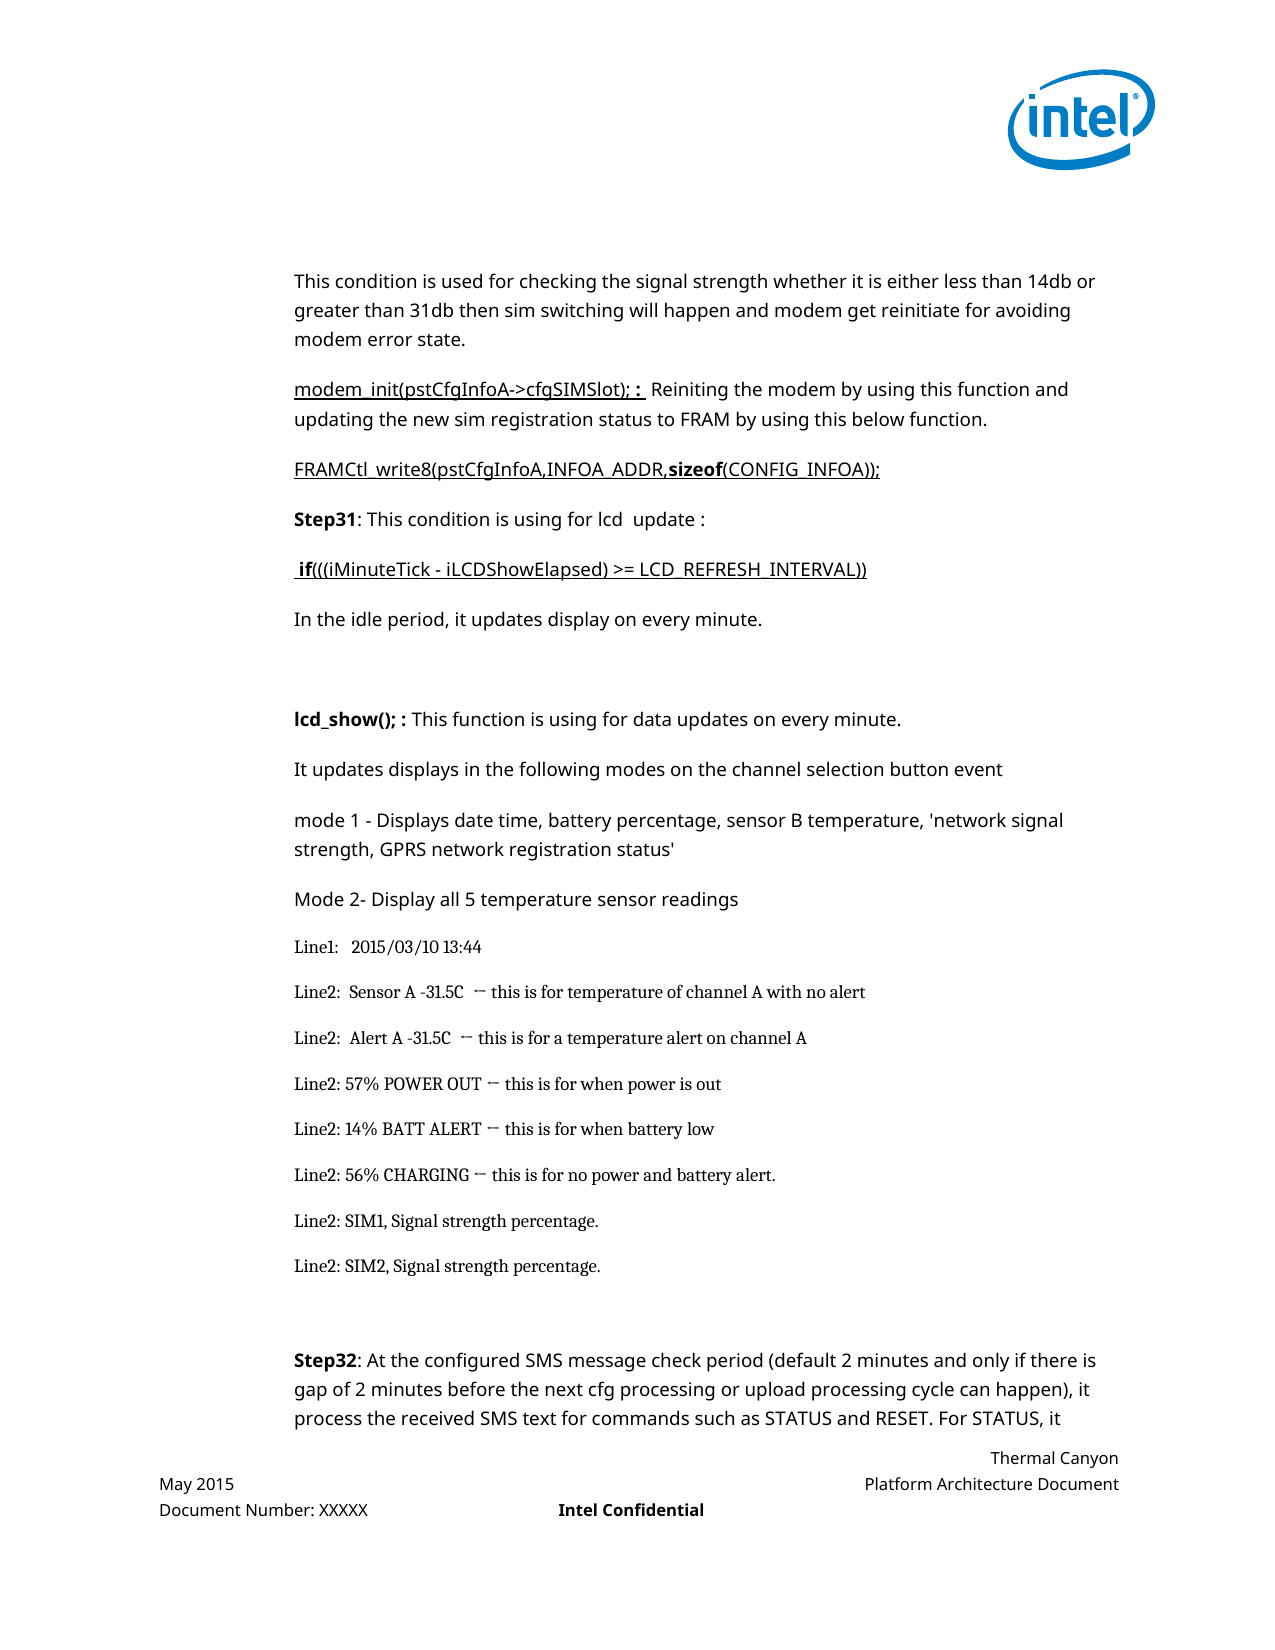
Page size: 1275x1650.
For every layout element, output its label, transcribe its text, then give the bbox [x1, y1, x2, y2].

text Line2: SIM2, Signal strength percentage. [294, 1256, 1116, 1277]
text FRAMCtl_write8(pstCfgInfoA,INFOA_ADDR,sizeof(CONFIG_INFOA)); [294, 456, 1116, 482]
text if(((iMinuteTick - iLCDShowElapsed) >= LCD_REFRESH_INTERVAL)) [294, 556, 1116, 582]
text It updates displays in the following modes on the channel selection button event [294, 757, 1116, 782]
text Line2: Sensor A -31.5C ← this is for temperature of channel A with no alert [294, 982, 1116, 1003]
text Line2: 57% POWER OUT ← this is for when power is out [294, 1073, 1116, 1095]
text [294, 1347, 1116, 1431]
text Step31: This condition is using for lcd update : [294, 506, 1116, 532]
text Line2: Alert A -31.5C ← this is for a temperature alert on channel A [294, 1028, 1116, 1049]
text Line1: 2015/03/10 13:44 [294, 936, 1116, 958]
text Line2: SIM1, Signal strength percentage. [294, 1210, 1116, 1232]
text Mode 2- Display all 5 temperature sensor readings [294, 886, 1116, 912]
text This condition is used for checking the signal strength whether it is either less than 14db or greater than 31db then sim switching will happen and modem get reinitiate for avoiding modem error state. [294, 268, 1116, 352]
text In the idle period, it updates display on every minute. [294, 606, 1116, 632]
text lcd_show(); : This function is using for data updates on every minute. [294, 707, 1116, 732]
text Line2: 14% BATT ALERT ← this is for when battery low [294, 1119, 1116, 1140]
text modem_init(pstCfgInfoA->cfgSIMSlot); : Reiniting the modem by using this function and updating the new sim registration status to FRAM by using this below function. [294, 377, 1116, 432]
text Line2: 56% CHARGING ← this is for no power and battery alert. [294, 1164, 1116, 1186]
text mode 1 - Displays date time, battery percentage, sensor B temperature, 'network signal strength, GPRS network registration status' [294, 807, 1116, 862]
